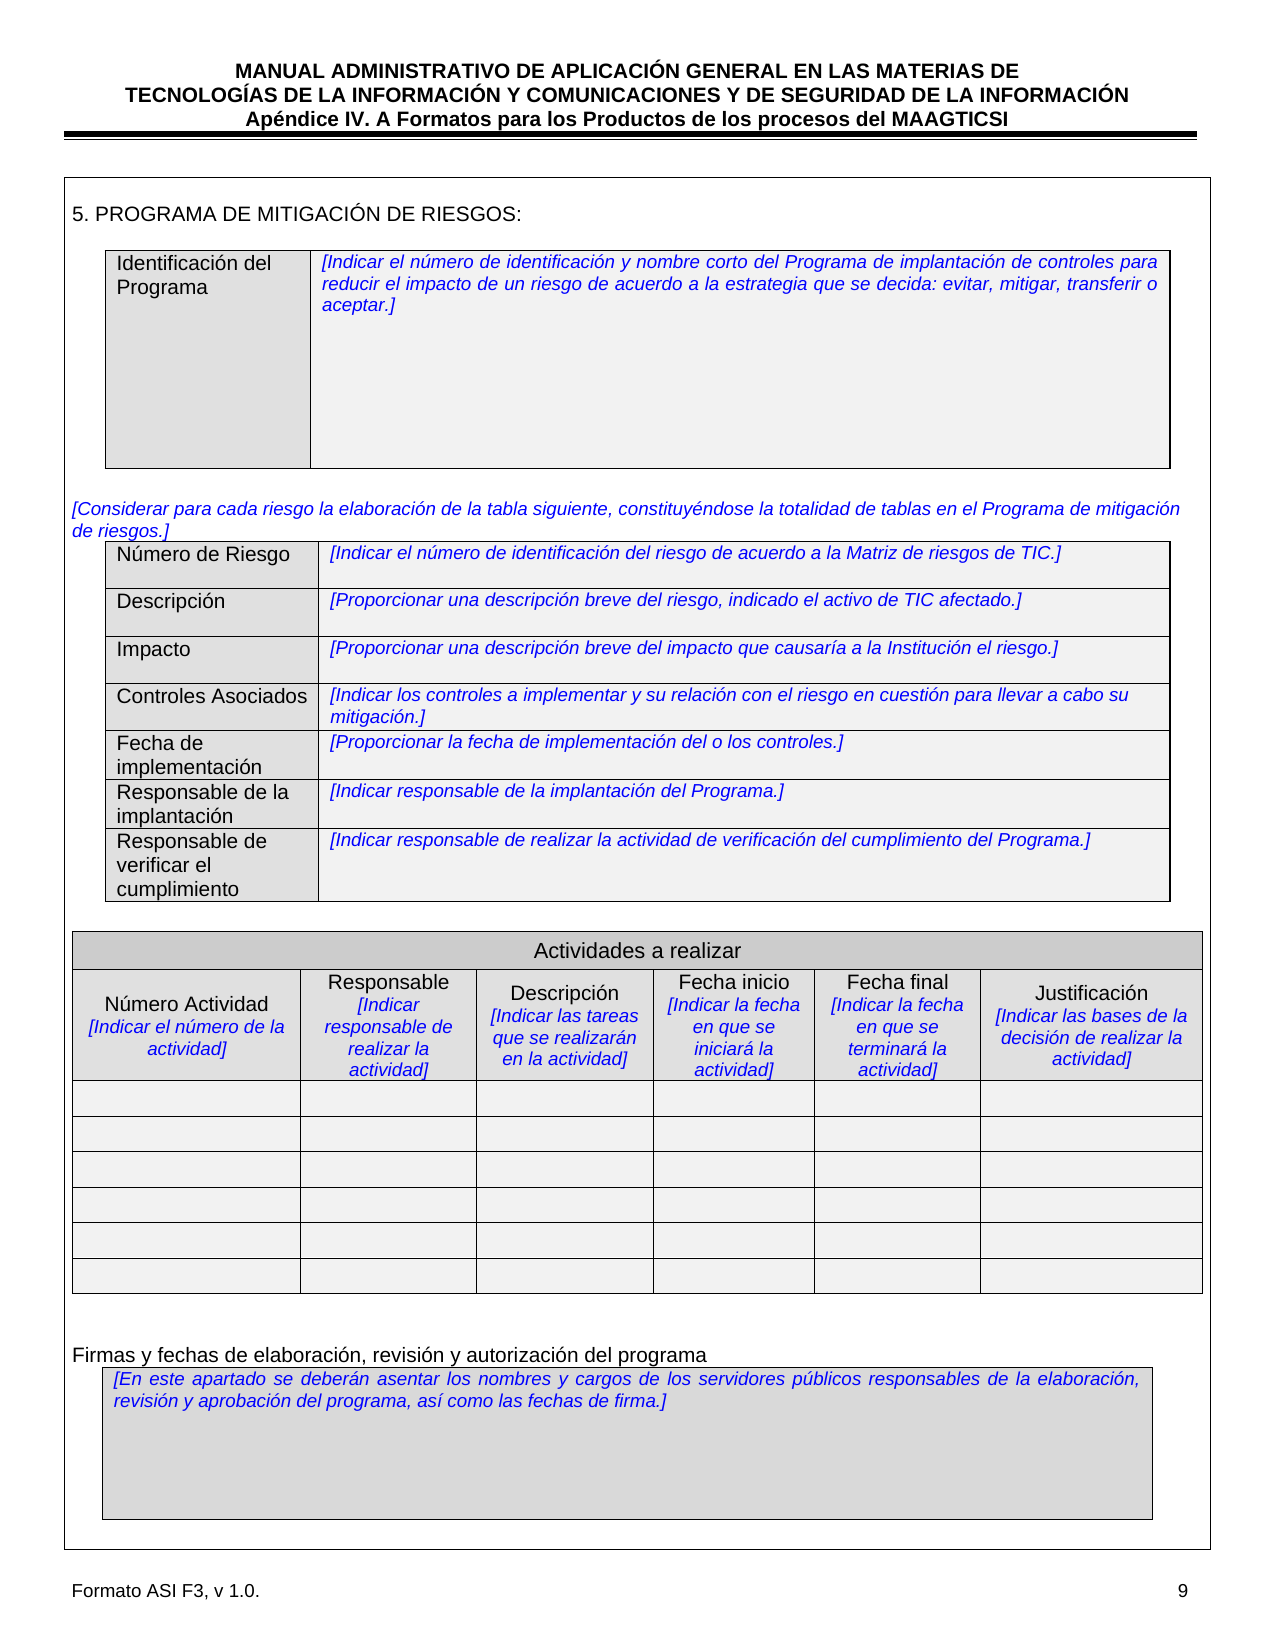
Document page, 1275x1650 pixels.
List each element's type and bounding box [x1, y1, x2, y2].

table_cell [65, 178, 1210, 1549]
